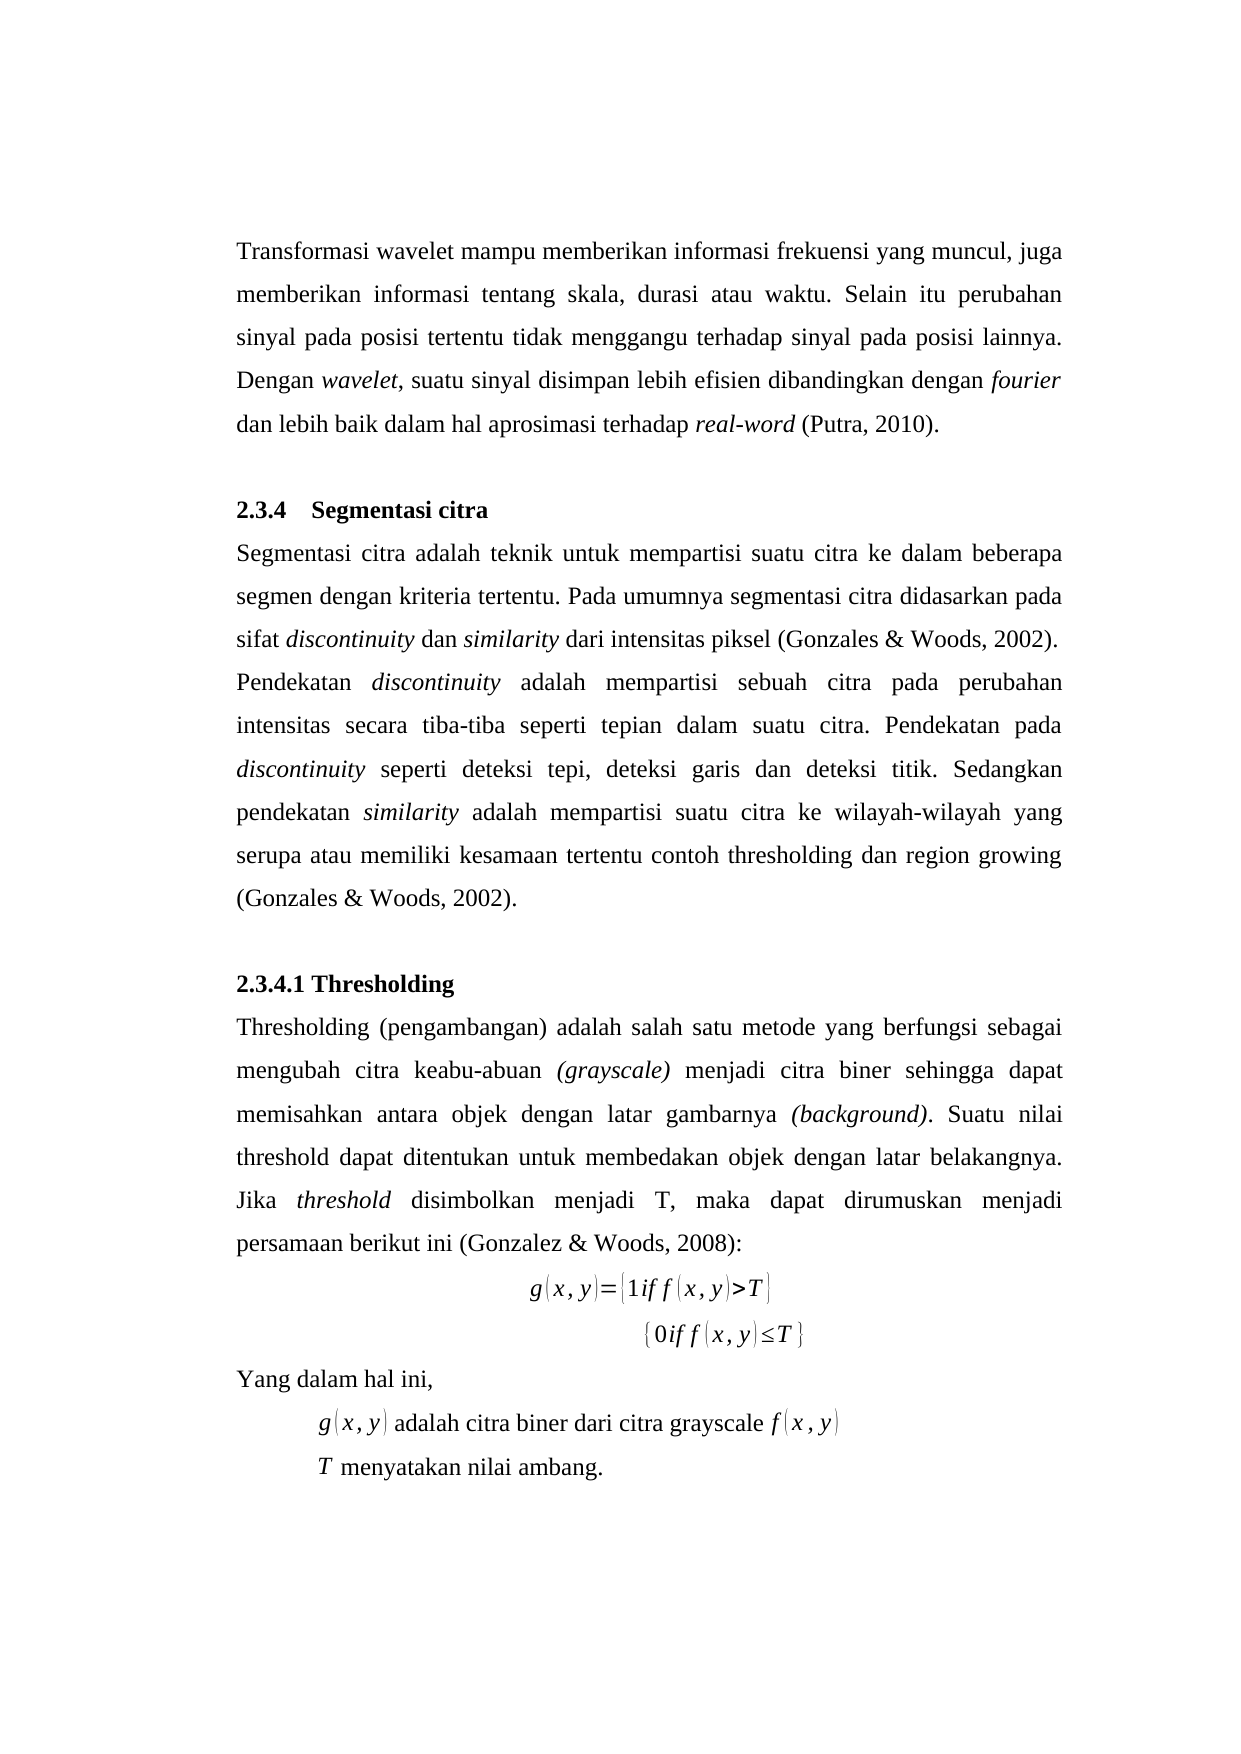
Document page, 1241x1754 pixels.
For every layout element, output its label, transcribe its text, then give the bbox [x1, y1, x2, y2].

subtitle 2.3.4.1 Thresholding [236, 969, 1063, 998]
text menyatakan nilai ambang. [311, 1452, 1063, 1481]
subtitle 2.3.4 Segmentasi citra [236, 495, 1063, 524]
text Yang dalam hal ini, [236, 1364, 1063, 1392]
text adalah citra biner dari citra grayscale [311, 1407, 1063, 1437]
text Pendekatan discontinuity adalah mempartisi sebuah citra pada perubahan intensitas secara tiba-tiba seperti tepian dalam suatu citra. Pendekatan pada discontinuity seperti deteksi tepi, deteksi garis dan deteksi titik. Sedangkan pendekatan similarity adalah mempartisi suatu citra ke wilayah-wilayah yang serupa atau memiliki kesamaan tertentu contoh thresholding dan region growing . [236, 667, 1063, 912]
text Thresholding (pengambangan) adalah salah satu metode yang berfungsi sebagai mengubah citra keabu-abuan (grayscale) menjadi citra biner sehingga dapat memisahkan antara objek dengan latar gambarnya (background). Suatu nilai threshold dapat ditentukan untuk membedakan objek dengan latar belakangnya. Jika threshold disimbolkan menjadi T, maka dapat dirumuskan menjadi persamaan berikut ini: [236, 1012, 1063, 1257]
text Segmentasi citra adalah teknik untuk mempartisi suatu citra ke dalam beberapa segmen dengan kriteria tertentu. Pada umumnya segmentasi citra didasarkan pada sifat discontinuity dan similarity dari intensitas piksel . [236, 538, 1063, 653]
